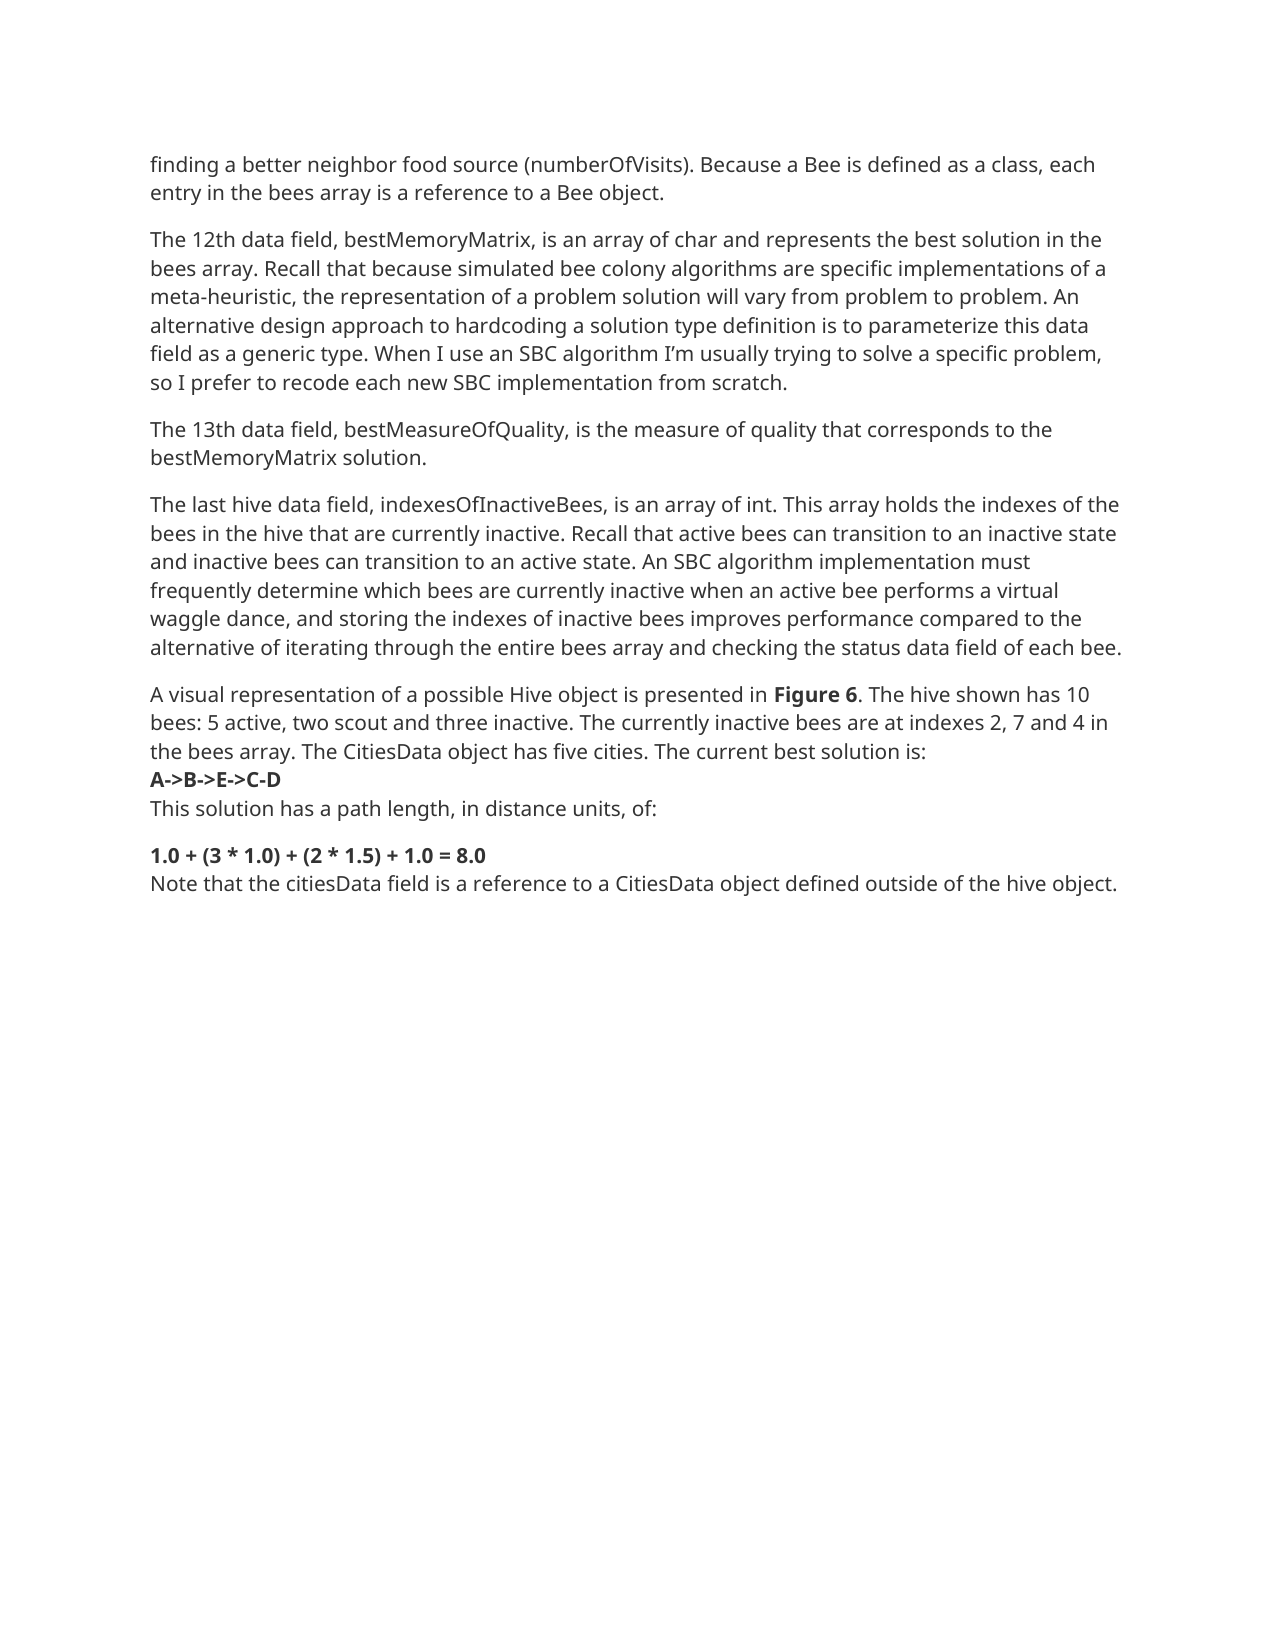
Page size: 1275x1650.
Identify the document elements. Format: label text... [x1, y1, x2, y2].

text The 12th data field, bestMemoryMatrix, is an array of char and represents the best solution in the bees array. Recall that because simulated bee colony algorithms are specific implementations of a meta-heuristic, the representation of a problem solution will vary from problem to problem. An alternative design approach to hardcoding a solution type definition is to parameterize this data field as a generic type. When I use an SBC algorithm I’m usually trying to solve a specific problem, so I prefer to recode each new SBC implementation from scratch. [150, 226, 1125, 396]
text This solution has a path length, in distance units, of: [150, 794, 1125, 822]
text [150, 150, 1125, 207]
text 1.0 + (3 * 1.0) + (2 * 1.5) + 1.0 = 8.0 [150, 841, 1125, 869]
text The 13th data field, bestMeasureOfQuality, is the measure of quality that corresponds to the bestMemoryMatrix solution. [150, 415, 1125, 472]
text A->B->E->C-D [150, 765, 1125, 794]
text A visual representation of a possible Hive object is presented in Figure 6. The hive shown has 10 bees: 5 active, two scout and three inactive. The currently inactive bees are at indexes 2, 7 and 4 in the bees array. The CitiesData object has five cities. The current best solution is: [150, 680, 1125, 765]
text Note that the citiesData field is a reference to a CitiesData object defined outside of the hive object. [150, 869, 1125, 898]
text The last hive data field, indexesOfInactiveBees, is an array of int. This array holds the indexes of the bees in the hive that are currently inactive. Recall that active bees can transition to an inactive state and inactive bees can transition to an active state. An SBC algorithm implementation must frequently determine which bees are currently inactive when an active bee performs a virtual waggle dance, and storing the indexes of inactive bees improves performance compared to the alternative of iterating through the entire bees array and checking the status data field of each bee. [150, 491, 1125, 661]
